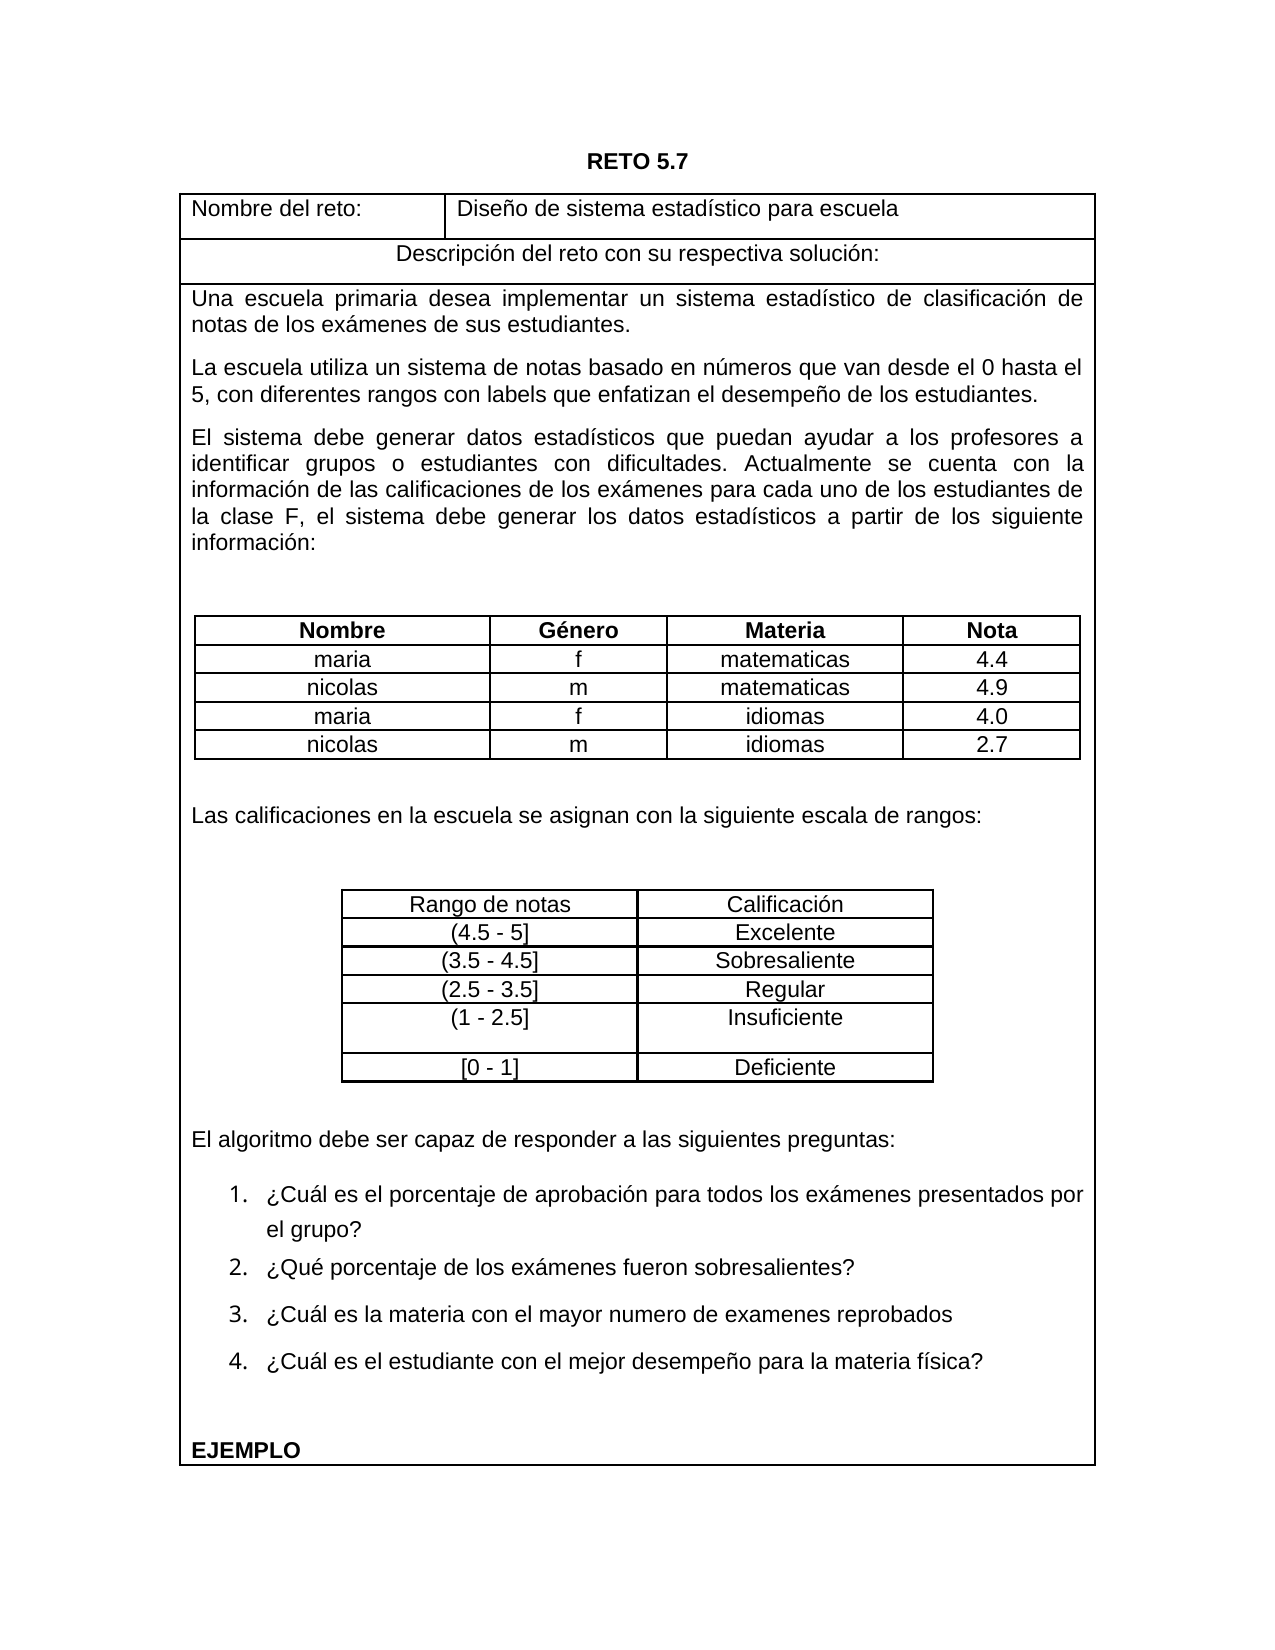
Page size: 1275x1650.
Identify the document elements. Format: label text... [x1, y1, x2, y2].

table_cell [181, 285, 1094, 1463]
text RETO 5.7 [177, 148, 1098, 174]
table_header Nombre del reto: [181, 195, 444, 238]
table_header Diseño de sistema estadístico para escuela [446, 195, 1094, 238]
table_cell Descripción del reto con su respectiva solución: [181, 240, 1094, 283]
